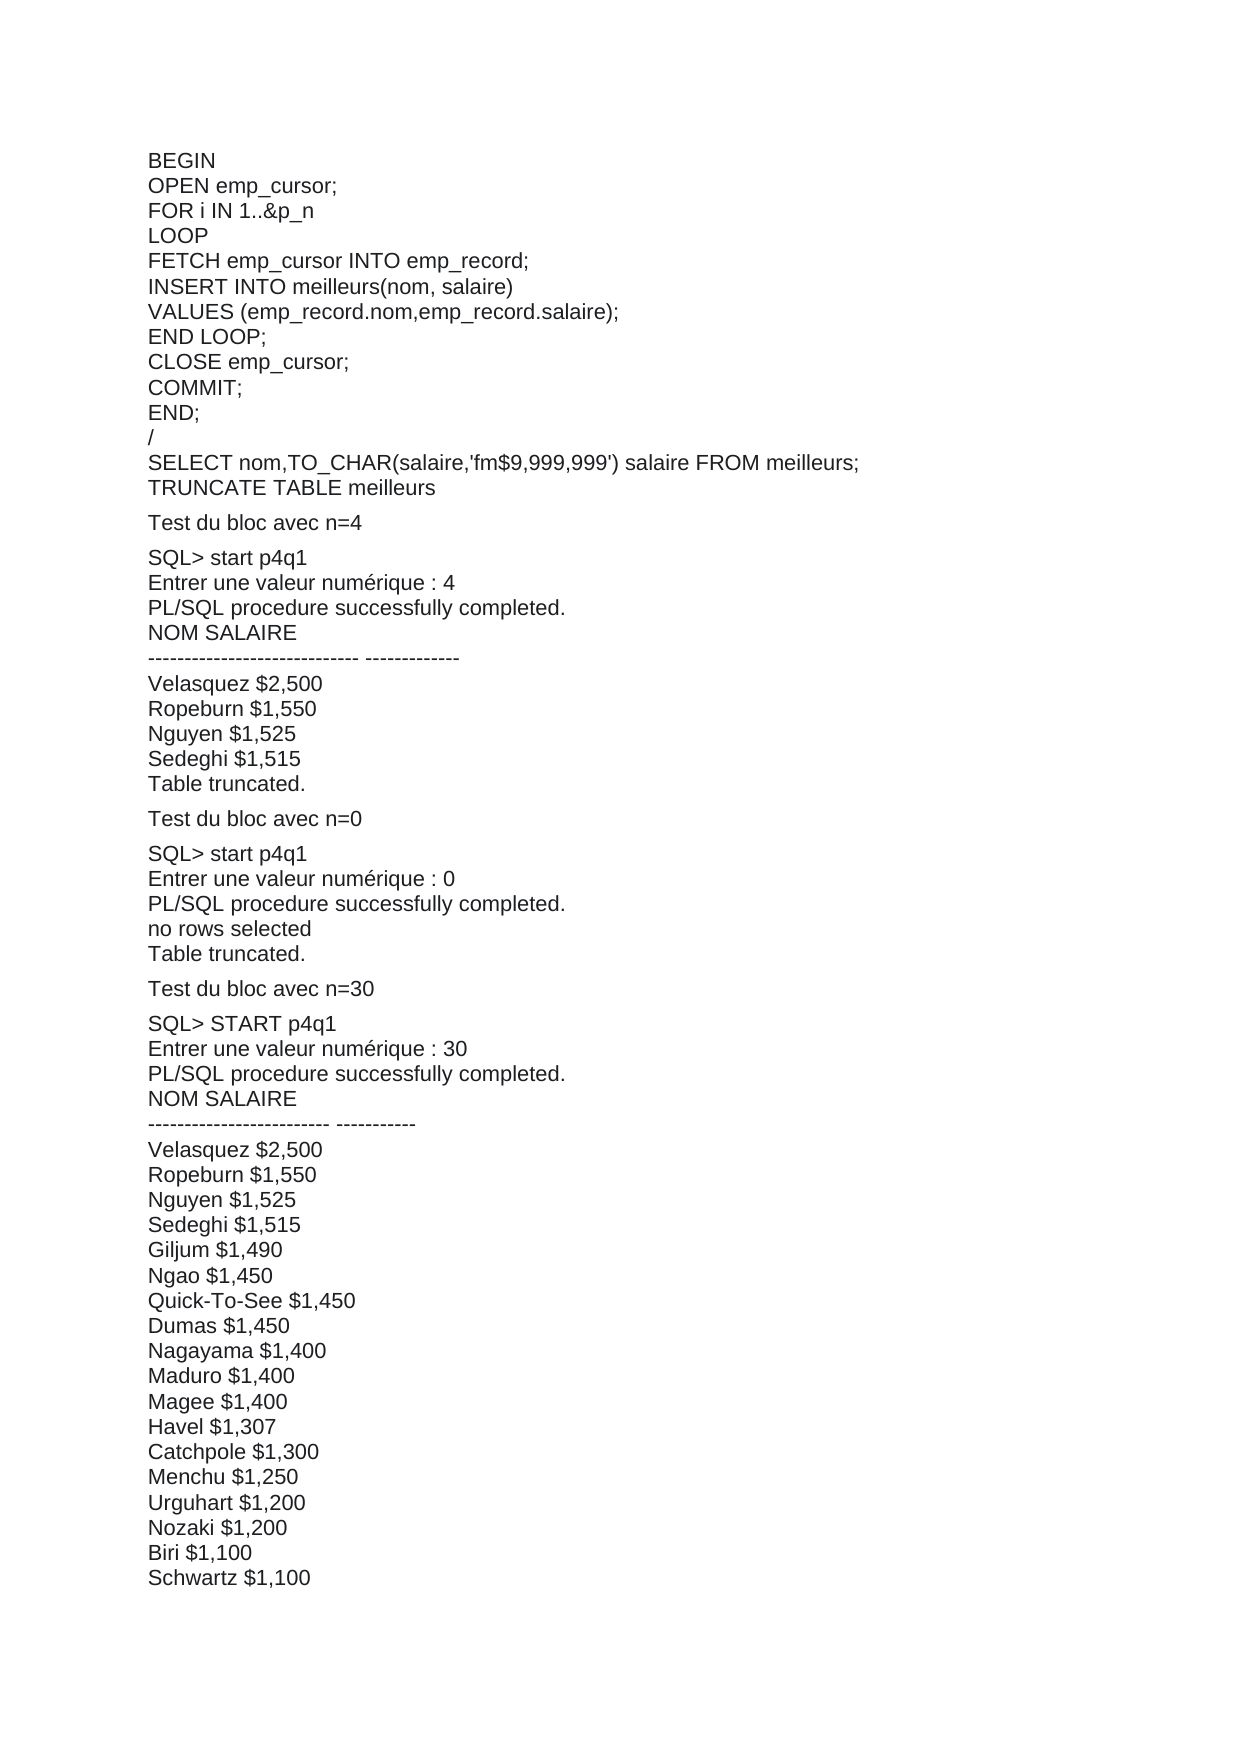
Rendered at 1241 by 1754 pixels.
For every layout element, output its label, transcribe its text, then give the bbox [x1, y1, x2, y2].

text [148, 148, 1093, 501]
text SQL> start p4q1 Entrer une valeur numérique : 0 PL/SQL procedure successfully completed. no rows selected Table truncated. [148, 841, 1093, 967]
text Test du bloc avec n=0 [148, 806, 1093, 831]
text SQL> start p4q1 Entrer une valeur numérique : 4 PL/SQL procedure successfully completed. NOM SALAIRE ----------------------------- ------------- Velasquez $2,500 Ropeburn $1,550 Nguyen $1,525 Sedeghi $1,515 Table truncated. [148, 544, 1093, 797]
text Test du bloc avec n=30 [148, 976, 1093, 1001]
text Test du bloc avec n=4 [148, 510, 1093, 535]
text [148, 1011, 1093, 1590]
